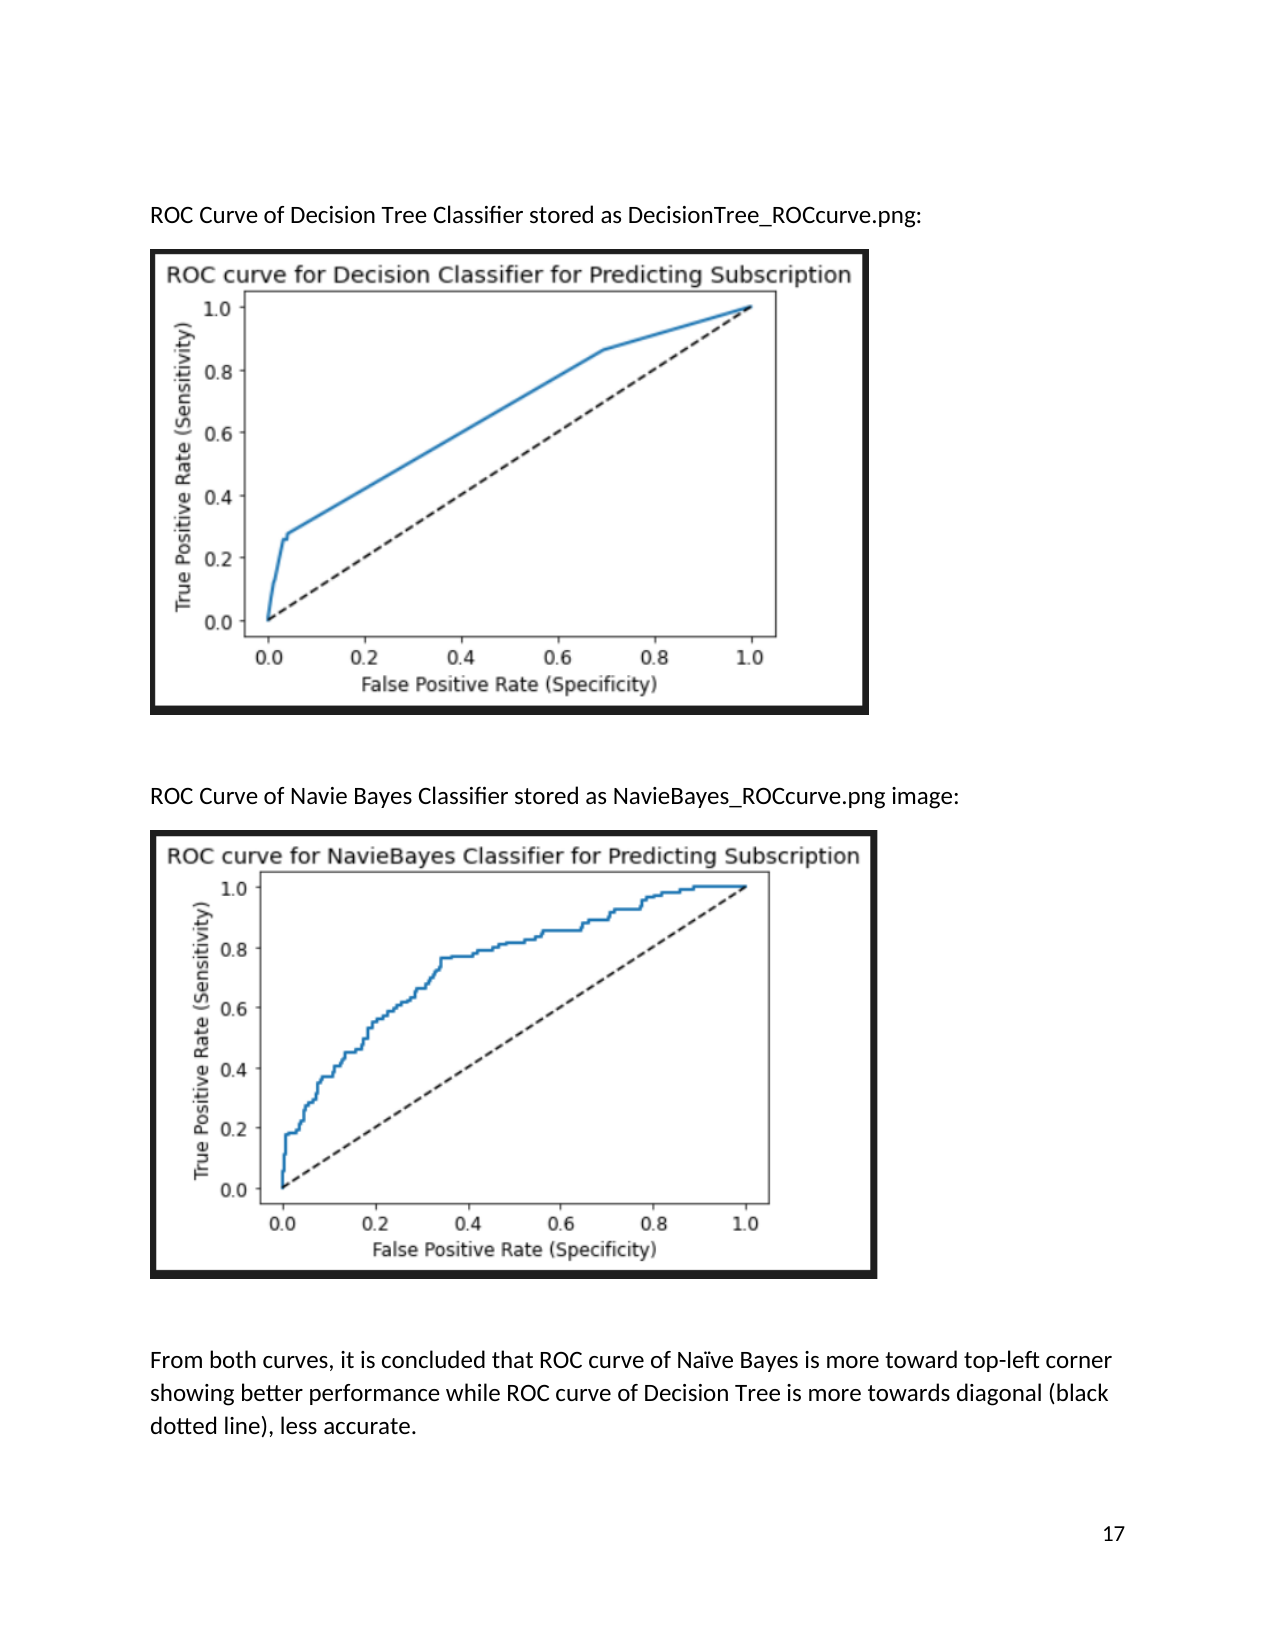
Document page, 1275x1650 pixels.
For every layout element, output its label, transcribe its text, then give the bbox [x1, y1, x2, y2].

text From both curves, it is concluded that ROC curve of Naïve Bayes is more toward top-left corner showing better performance while ROC curve of Decision Tree is more towards diagonal (black dotted line), less accurate. [150, 1344, 1125, 1441]
picture [150, 830, 878, 1279]
text ROC Curve of Navie Bayes Classifier stored as NavieBayes_ROCcurve.png image: [150, 781, 1125, 811]
picture [150, 249, 869, 715]
text ROC Curve of Decision Tree Classifier stored as DecisionTree_ROCcurve.png: [150, 199, 1125, 230]
